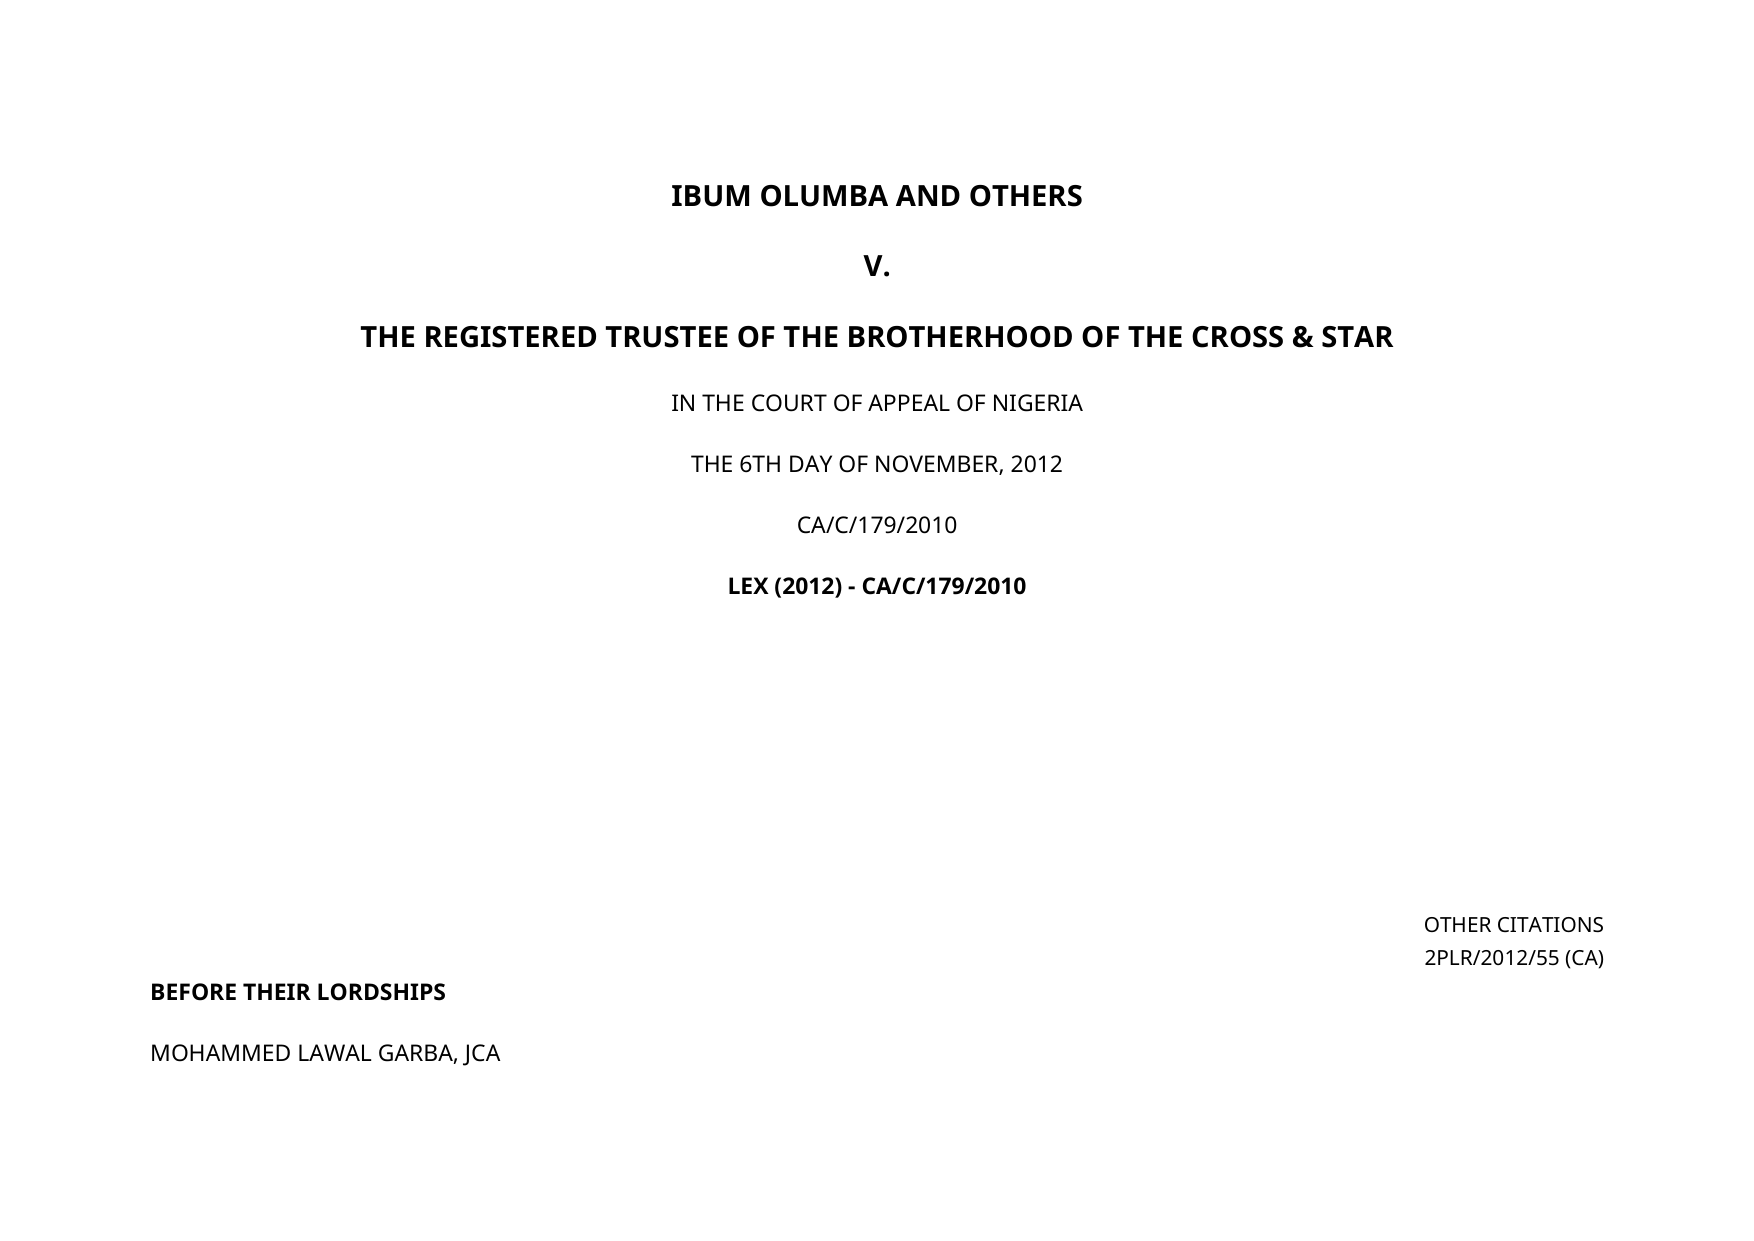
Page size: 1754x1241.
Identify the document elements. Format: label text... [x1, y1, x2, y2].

text THE 6TH DAY OF NOVEMBER, 2012 [150, 448, 1604, 479]
text BEFORE THEIR LORDSHIPS [150, 976, 1604, 1007]
text MOHAMMED LAWAL GARBA, JCA [150, 1036, 1604, 1068]
text LEX (2012) - CA/C/179/2010 [150, 570, 1604, 601]
text 2PLR/2012/55 (CA) [150, 943, 1604, 971]
text V. [150, 246, 1604, 285]
text IBUM OLUMBA AND OTHERS [150, 175, 1604, 215]
text IN THE COURT OF APPEAL OF NIGERIA [150, 387, 1604, 418]
text THE REGISTERED TRUSTEE OF THE BROTHERHOOD OF THE CROSS & STAR [150, 316, 1604, 356]
text CA/C/179/2010 [150, 509, 1604, 540]
text OTHER CITATIONS [150, 910, 1604, 939]
